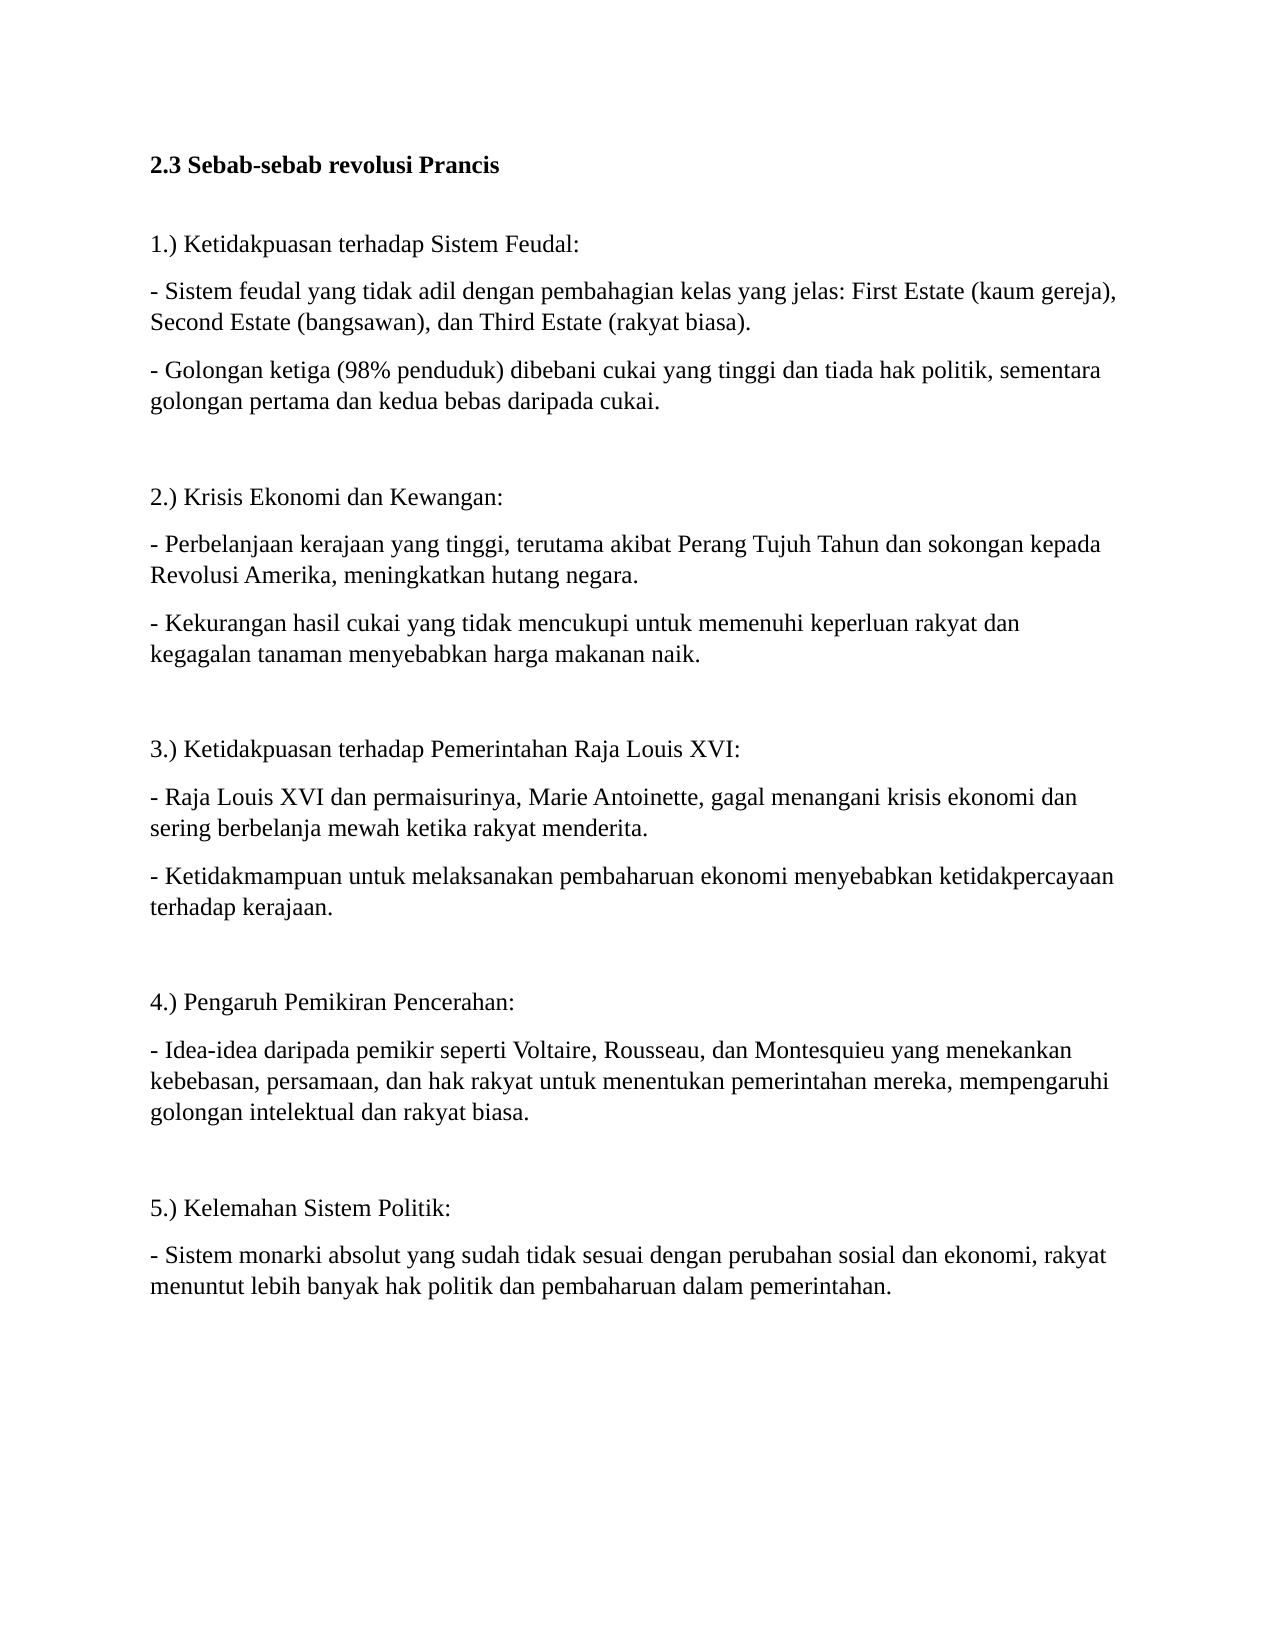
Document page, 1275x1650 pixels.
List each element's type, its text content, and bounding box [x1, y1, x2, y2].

text 5.) Kelemahan Sistem Politik: [150, 1193, 1125, 1221]
text - Raja Louis XVI dan permaisurinya, Marie Antoinette, gagal menangani krisis ekonomi dan sering berbelanja mewah ketika rakyat menderita. [150, 782, 1125, 842]
text - Idea-idea daripada pemikir seperti Voltaire, Rousseau, dan Montesquieu yang menekankan kebebasan, persamaan, dan hak rakyat untuk menentukan pemerintahan mereka, mempengaruhi golongan intelektual dan rakyat biasa. [150, 1035, 1125, 1126]
text - Golongan ketiga (98% penduduk) dibebani cukai yang tinggi dan tiada hak politik, sementara golongan pertama dan kedua bebas daripada cukai. [150, 355, 1125, 415]
text - Sistem feudal yang tidak adil dengan pembahagian kelas yang jelas: First Estate (kaum gereja), Second Estate (bangsawan), dan Third Estate (rakyat biasa). [150, 276, 1125, 336]
text 2.) Krisis Ekonomi dan Kewangan: [150, 482, 1125, 510]
text - Perbelanjaan kerajaan yang tinggi, terutama akibat Perang Tujuh Tahun dan sokongan kepada Revolusi Amerika, meningkatkan hutang negara. [150, 529, 1125, 589]
text 4.) Pengaruh Pemikiran Pencerahan: [150, 987, 1125, 1016]
text - Ketidakmampuan untuk melaksanakan pembaharuan ekonomi menyebabkan ketidakpercayaan terhadap kerajaan. [150, 861, 1125, 921]
text - Sistem monarki absolut yang sudah tidak sesuai dengan perubahan sosial dan ekonomi, rakyat menuntut lebih banyak hak politik dan pembaharuan dalam pemerintahan. [150, 1240, 1125, 1330]
text 3.) Ketidakpuasan terhadap Pemerintahan Raja Louis XVI: [150, 734, 1125, 763]
text - Kekurangan hasil cukai yang tidak mencukupi untuk memenuhi keperluan rakyat dan kegagalan tanaman menyebabkan harga makanan naik. [150, 608, 1125, 668]
text 1.) Ketidakpuasan terhadap Sistem Feudal: [150, 198, 1125, 257]
text 2.3 Sebab-sebab revolusi Prancis [150, 150, 1125, 179]
